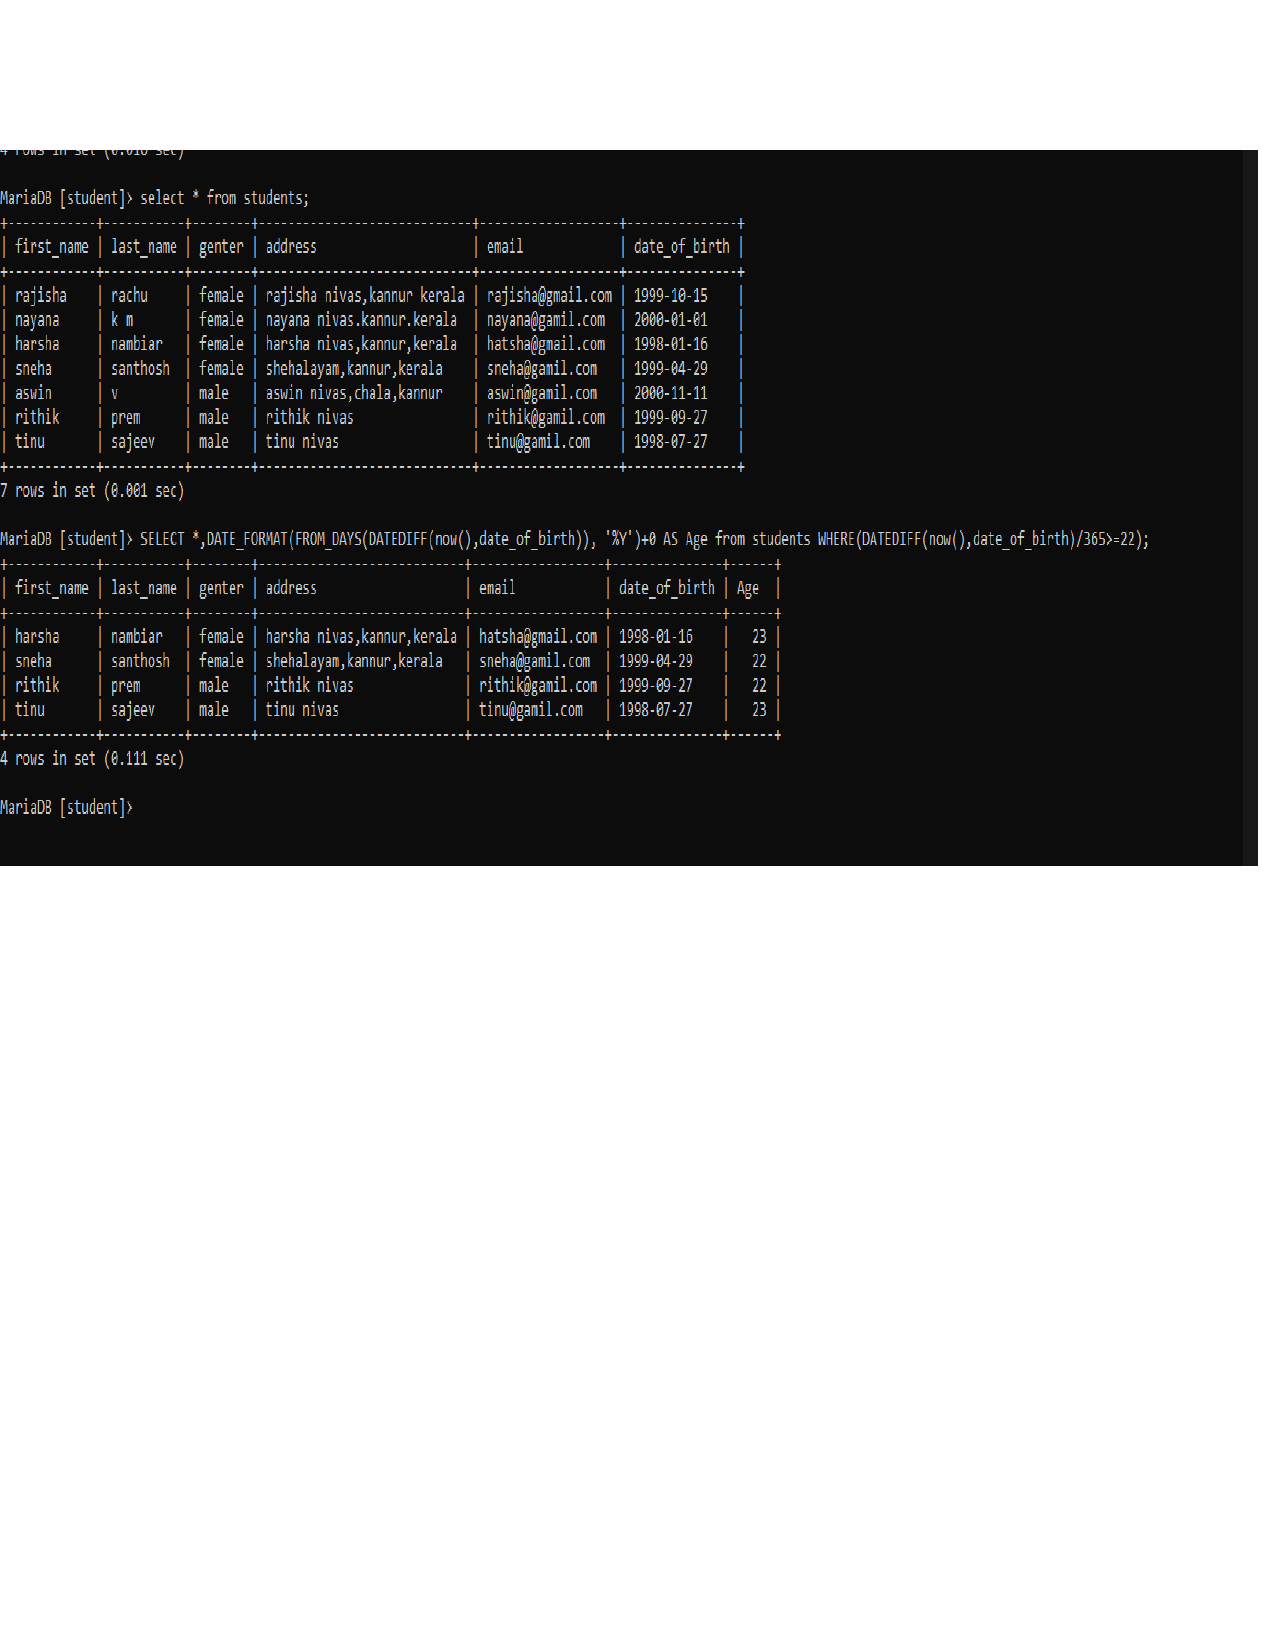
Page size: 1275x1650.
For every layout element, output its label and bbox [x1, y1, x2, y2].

picture [0, 150, 1258, 866]
